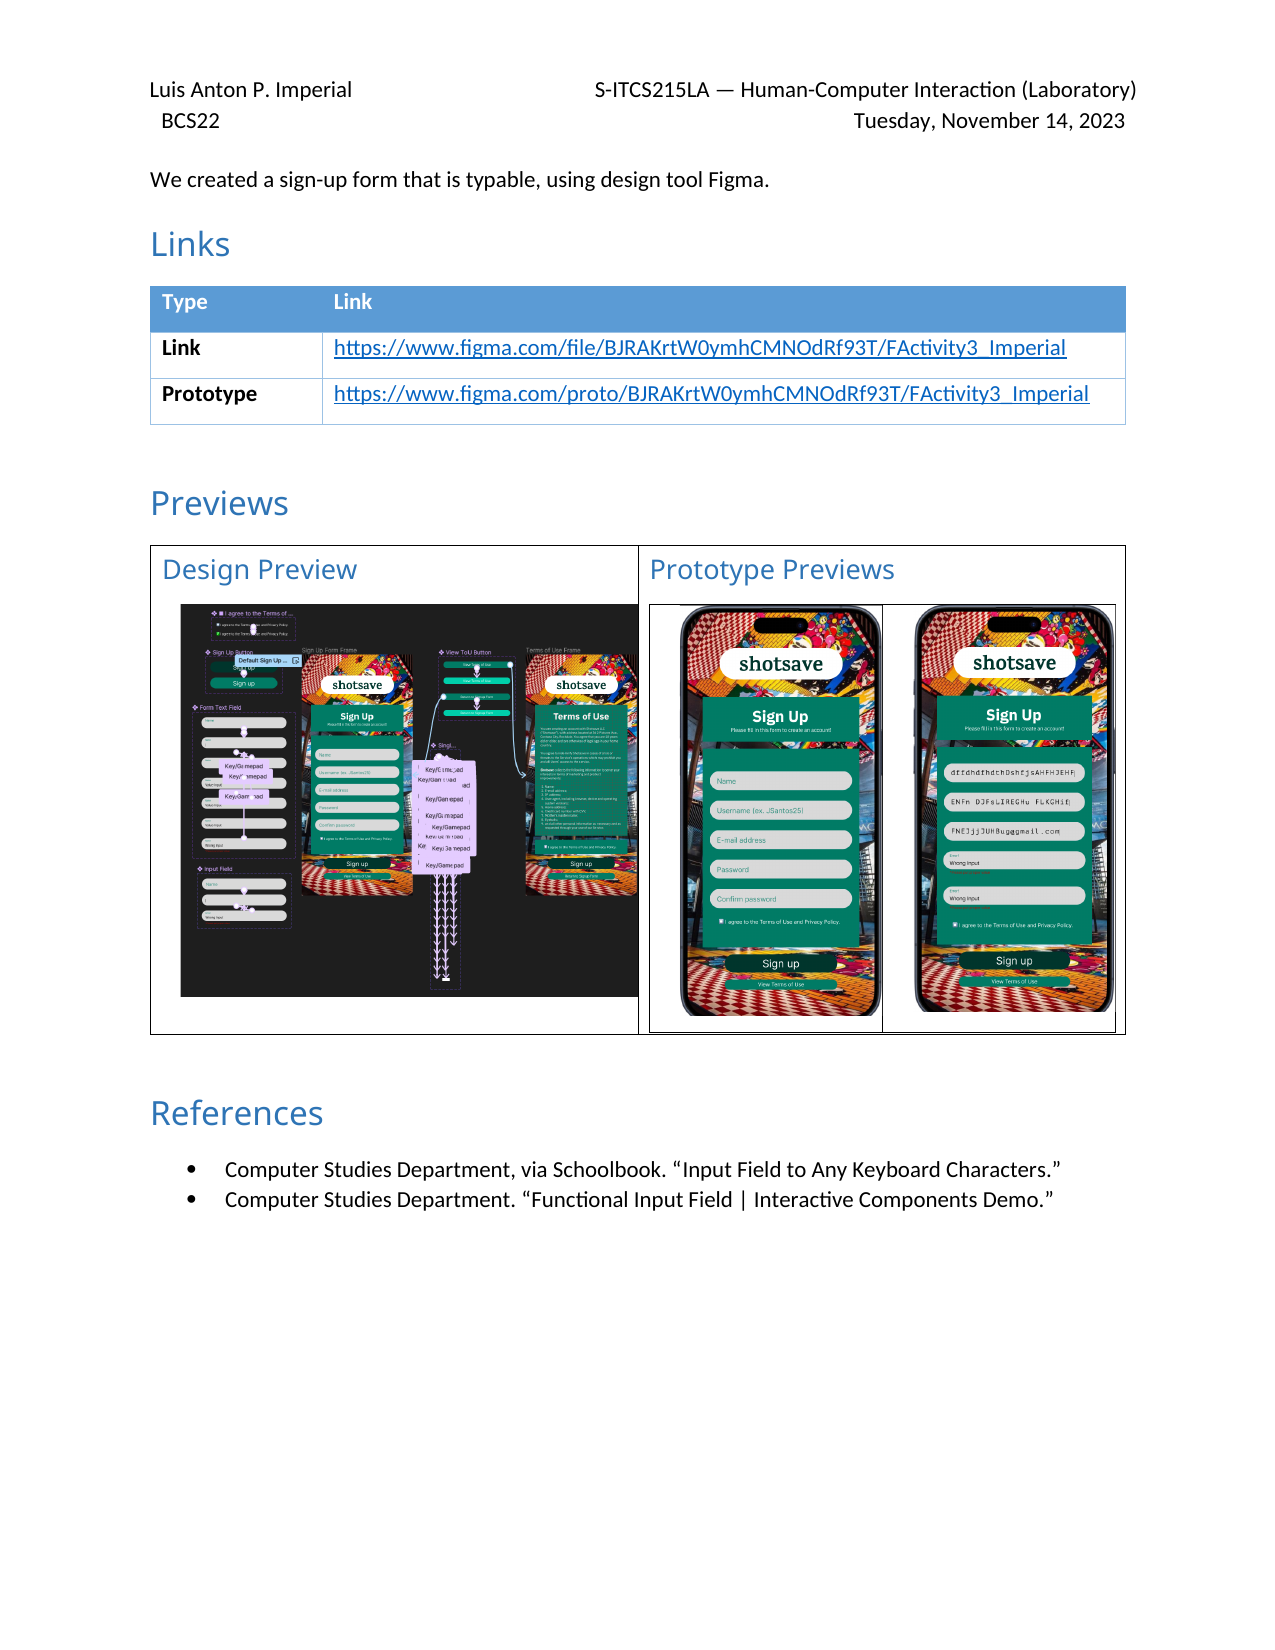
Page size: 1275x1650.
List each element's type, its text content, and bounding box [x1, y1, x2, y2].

table_header Type [151, 288, 322, 332]
subtitle References [150, 1090, 1125, 1135]
text We created a sign-up form that is typable, using design tool Figma. [150, 166, 1125, 193]
table_header Prototype Previews [639, 546, 1125, 1033]
table_cell Link [151, 333, 322, 378]
table_header Design Preview [151, 546, 638, 1033]
subtitle Links [150, 221, 1125, 266]
list Computer Studies Department. “Functional Input Field | Interactive Components Demo.” [187, 1186, 1125, 1213]
table_header Link [323, 288, 1125, 332]
table_cell Prototype [151, 379, 322, 423]
table_cell https://www.figma.com/proto/BJRAKrtW0ymhCMNOdRf93T/FActivity3_Imperial [323, 379, 1125, 423]
list Computer Studies Department, via Schoolbook. “Input Field to Any Keyboard Characters.” [187, 1155, 1125, 1183]
subtitle Previews [150, 480, 1125, 525]
table_cell https://www.figma.com/file/BJRAKrtW0ymhCMNOdRf93T/FActivity3_Imperial [323, 333, 1125, 378]
